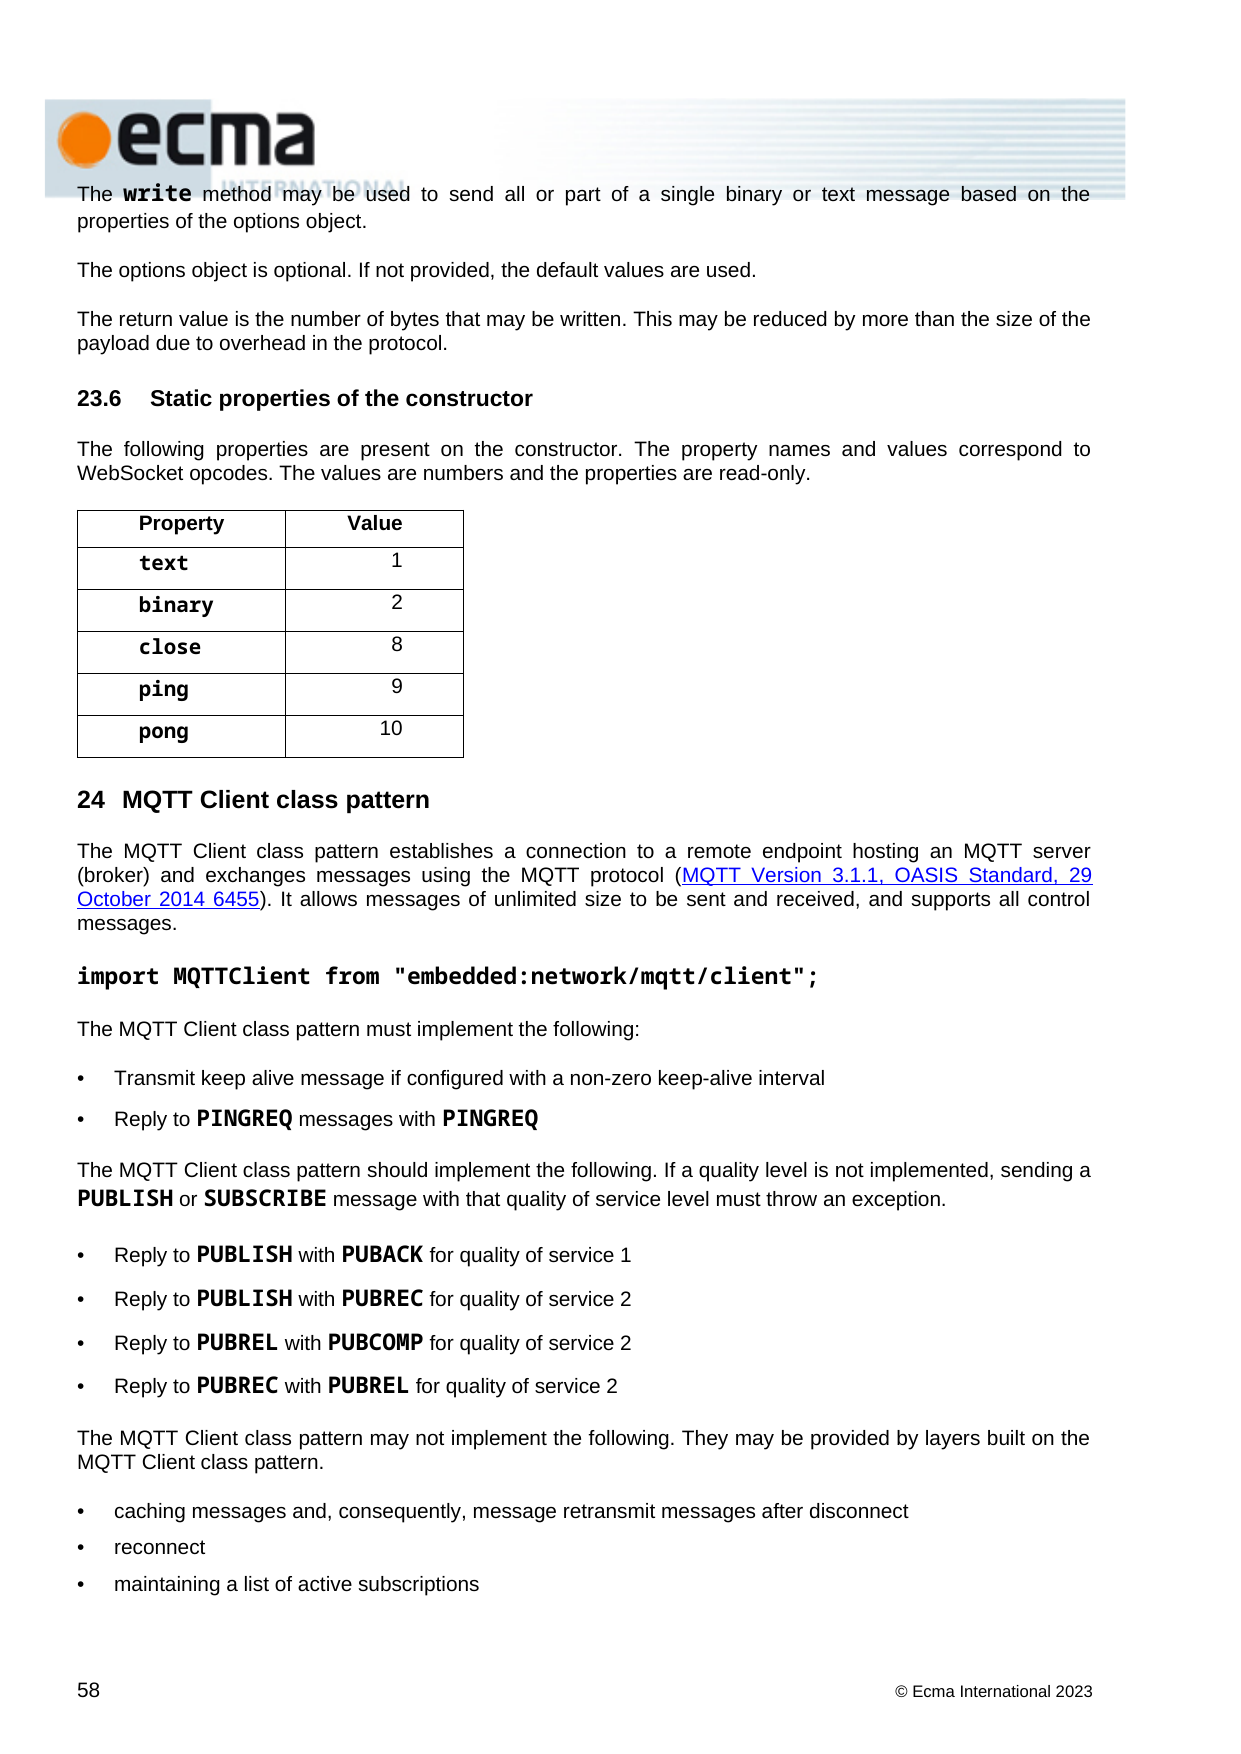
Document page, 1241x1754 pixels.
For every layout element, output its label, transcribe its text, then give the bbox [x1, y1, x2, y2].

text The following properties are present on the constructor. The property names and values correspond to WebSocket opcodes. The values are numbers and the properties are read-only. [77, 437, 1093, 484]
list Reply to PINGREQ messages with PINGREQ [77, 1102, 1093, 1133]
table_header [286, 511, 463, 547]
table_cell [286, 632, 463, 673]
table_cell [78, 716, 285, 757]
list Reply to PUBREL with PUBCOMP for quality of service 2 [77, 1326, 1093, 1357]
text The MQTT Client class pattern may not implement the following. They may be provided by layers built on the MQTT Client class pattern. [77, 1426, 1093, 1474]
list Reply to PUBLISH with PUBREC for quality of service 2 [77, 1282, 1093, 1313]
text import MQTTClient from "embedded:network/mqtt/client"; [77, 960, 1093, 991]
text The return value is the number of bytes that may be written. This may be reduced by more than the size of the payload due to overhead in the protocol. [77, 306, 1093, 354]
list Reply to PUBLISH with PUBACK for quality of service 1 [77, 1238, 1093, 1269]
subtitle Static properties of the constructor [77, 386, 1093, 412]
text The MQTT Client class pattern must implement the following: [77, 1016, 1093, 1040]
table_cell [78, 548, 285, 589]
picture [44, 98, 1126, 200]
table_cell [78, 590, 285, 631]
text The MQTT Client class pattern establishes a connection to a remote endpoint hosting an MQTT server (broker) and exchanges messages using the MQTT protocol (MQTT Version 3.1.1, OASIS Standard, 29 October 2014 6455). It allows messages of unlimited size to be sent and received, and supports all control messages. [77, 839, 1093, 935]
list Reply to PUBREC with PUBREL for quality of service 2 [77, 1369, 1093, 1401]
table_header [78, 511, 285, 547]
list reconnect [77, 1535, 1093, 1559]
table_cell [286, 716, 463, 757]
text The MQTT Client class pattern should implement the following. If a quality level is not implemented, sending a PUBLISH or SUBSCRIBE message with that quality of service level must throw an exception. [77, 1158, 1093, 1213]
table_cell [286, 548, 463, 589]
list Transmit keep alive message if configured with a non-zero keep-alive interval [77, 1065, 1093, 1089]
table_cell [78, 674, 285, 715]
text The write method may be used to send all or part of a single binary or text message based on the properties of the options object. [77, 177, 1093, 232]
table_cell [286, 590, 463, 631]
subtitle MQTT Client class pattern [77, 786, 1093, 814]
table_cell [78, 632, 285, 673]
list caching messages and, consequently, message retransmit messages after disconnect [77, 1499, 1093, 1523]
text The options object is optional. If not provided, the default values are used. [77, 257, 1093, 281]
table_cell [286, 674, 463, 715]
list maintaining a list of active subscriptions [77, 1572, 1093, 1596]
